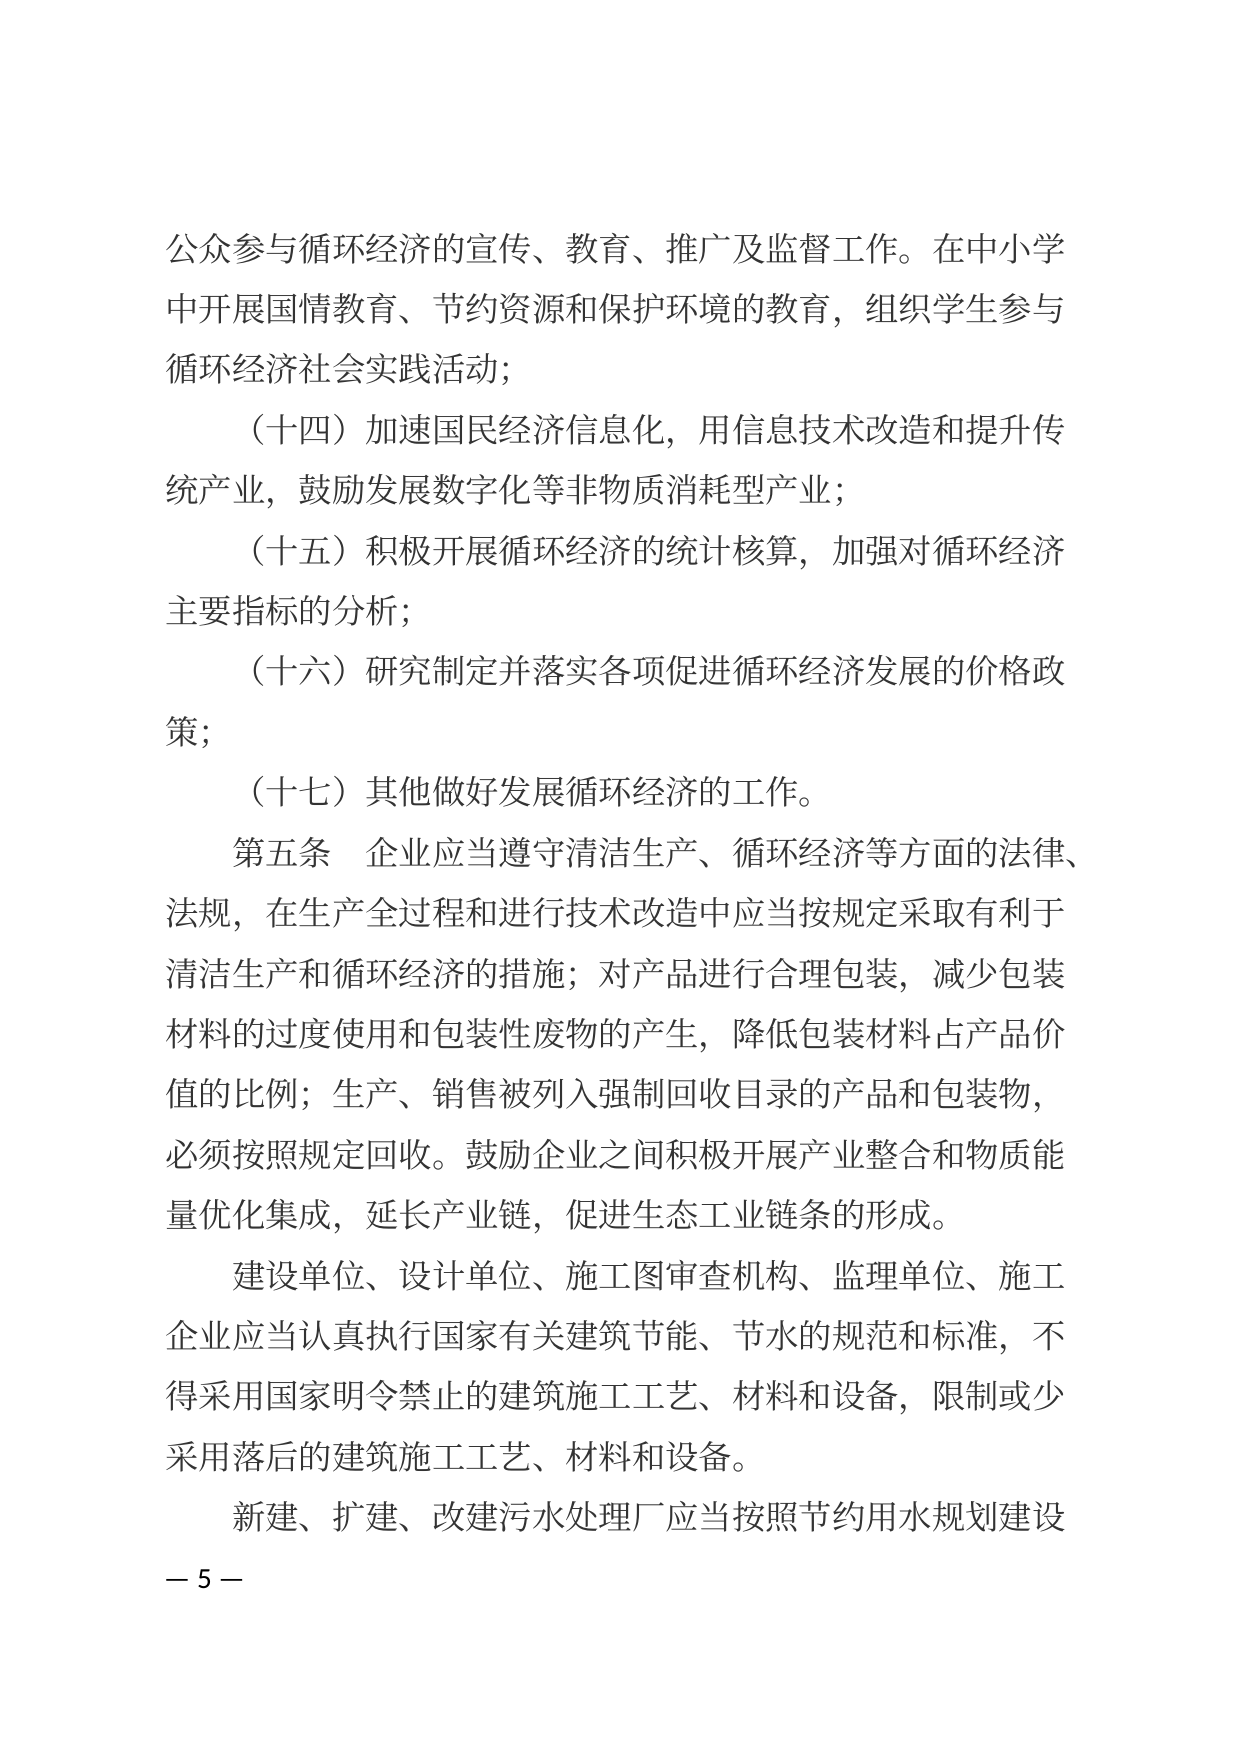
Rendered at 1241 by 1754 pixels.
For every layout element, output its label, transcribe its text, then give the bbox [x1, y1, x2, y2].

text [165, 213, 1075, 394]
text （十五）积极开展循环经济的统计核算，加强对循环经济主要指标的分析； [165, 515, 1075, 636]
text （十六）研究制定并落实各项促进循环经济发展的价格政策； [165, 636, 1075, 756]
text （十七）其他做好发展循环经济的工作。 [165, 756, 1075, 817]
text （十四）加速国民经济信息化，用信息技术改造和提升传统产业，鼓励发展数字化等非物质消耗型产业； [165, 394, 1075, 515]
text 建设单位、设计单位、施工图审查机构、监理单位、施工企业应当认真执行国家有关建筑节能、节水的规范和标准，不得采用国家明令禁止的建筑施工工艺、材料和设备，限制或少采用落后的建筑施工工艺、材料和设备。 [165, 1240, 1075, 1481]
text 第五条 企业应当遵守清洁生产、循环经济等方面的法律、法规，在生产全过程和进行技术改造中应当按规定采取有利于清洁生产和循环经济的措施；对产品进行合理包装，减少包装材料的过度使用和包装性废物的产生，降低包装材料占产品价值的比例；生产、销售被列入强制回收目录的产品和包装物，必须按照规定回收。鼓励企业之间积极开展产业整合和物质能量优化集成，延长产业链，促进生态工业链条的形成。 [165, 817, 1075, 1240]
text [165, 1481, 1075, 1542]
